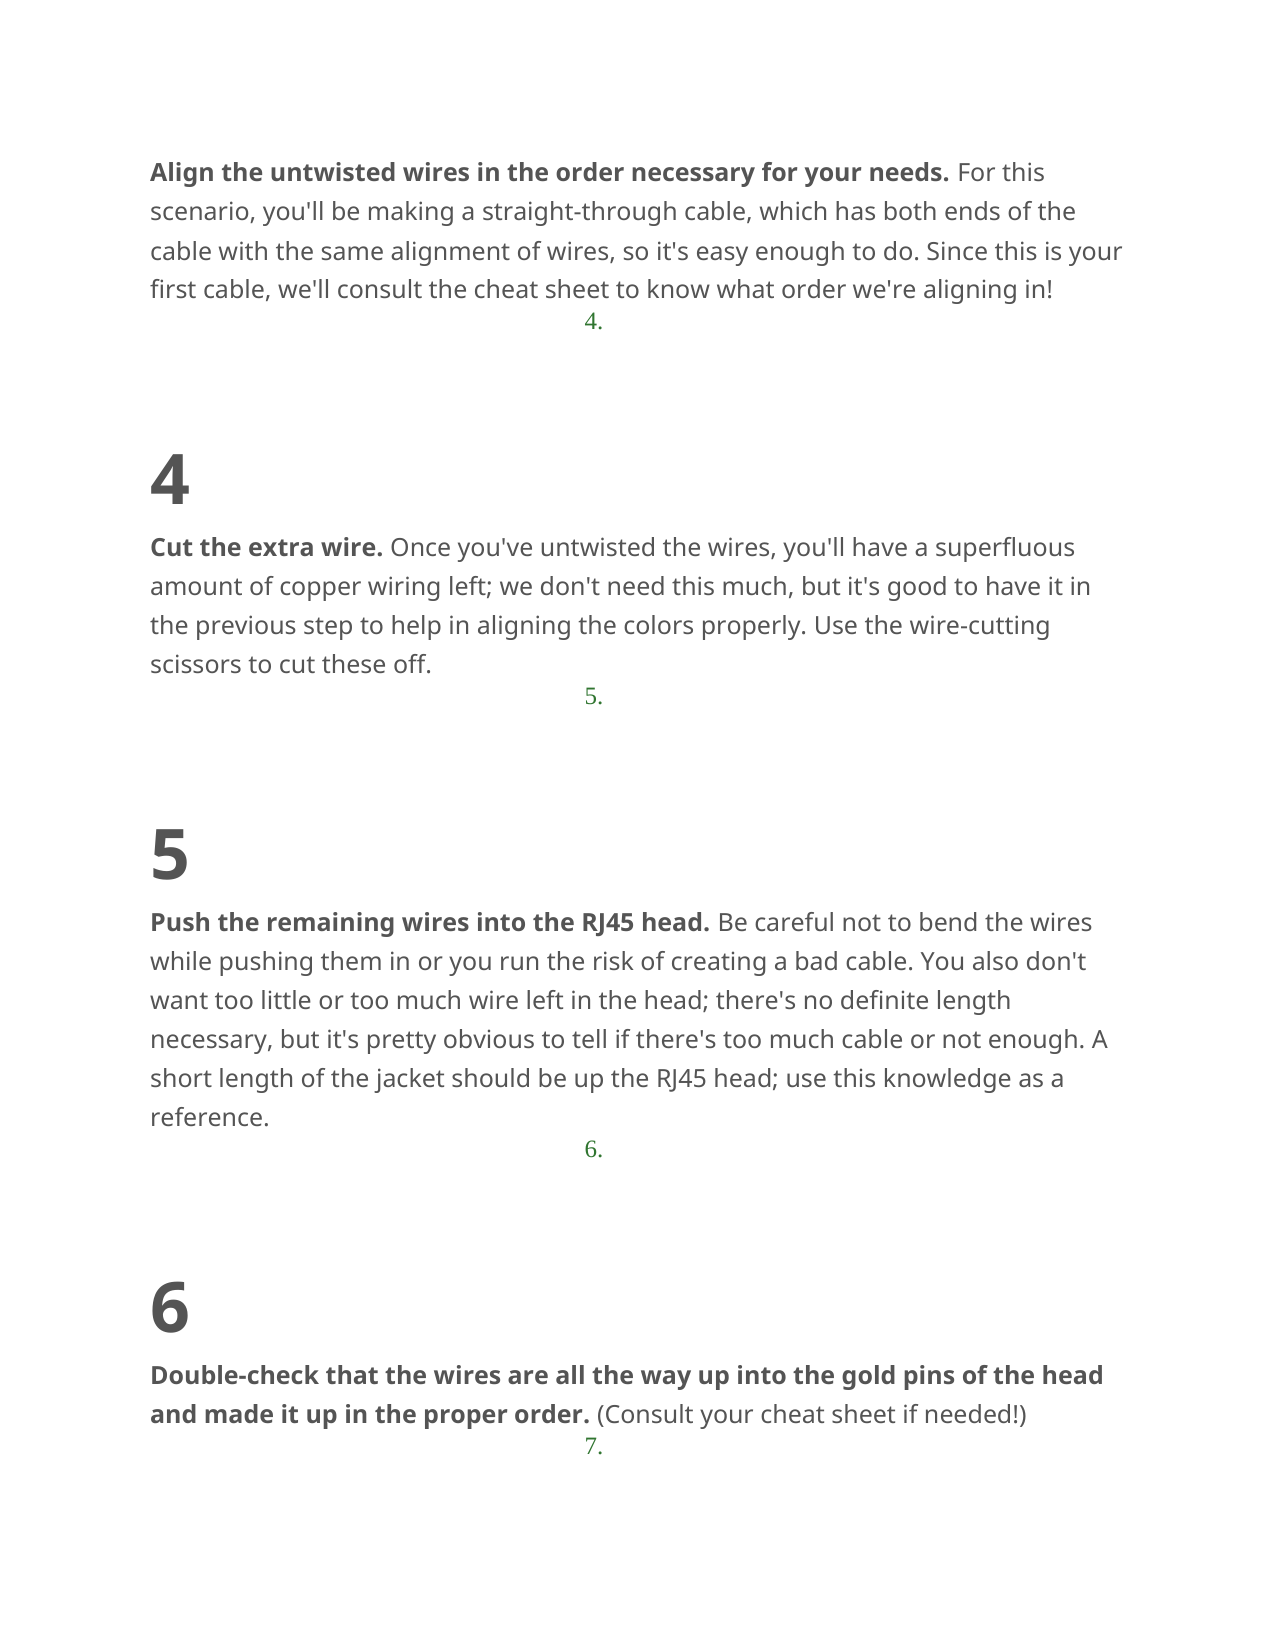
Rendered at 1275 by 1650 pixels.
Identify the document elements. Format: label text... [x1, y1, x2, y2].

text Cut the extra wire. Once you've untwisted the wires, you'll have a superfluous amount of copper wiring left; we don't need this much, but it's good to have it in the previous step to help in aligning the colors properly. Use the wire-cutting scissors to cut these off. [150, 525, 1125, 681]
text 4 [150, 430, 1125, 525]
text 6 [150, 1258, 1125, 1353]
text Push the remaining wires into the RJ45 head. Be careful not to bend the wires while pushing them in or you run the risk of creating a bad cable. You also don't want too little or too much wire left in the head; there's no definite length necessary, but it's pretty obvious to tell if there's too much cable or not enough. A short length of the jacket should be up the RJ45 head; use this knowledge as a reference. [150, 900, 1125, 1134]
text Double-check that the wires are all the way up into the gold pins of the head and made it up in the proper order. (Consult your cheat sheet if needed!) [150, 1353, 1125, 1431]
text 5 [150, 805, 1125, 900]
text Align the untwisted wires in the order necessary for your needs. For this scenario, you'll be making a straight-through cable, which has both ends of the cable with the same alignment of wires, so it's easy enough to do. Since this is your first cable, we'll consult the cheat sheet to know what order we're aligning in! [150, 150, 1125, 306]
